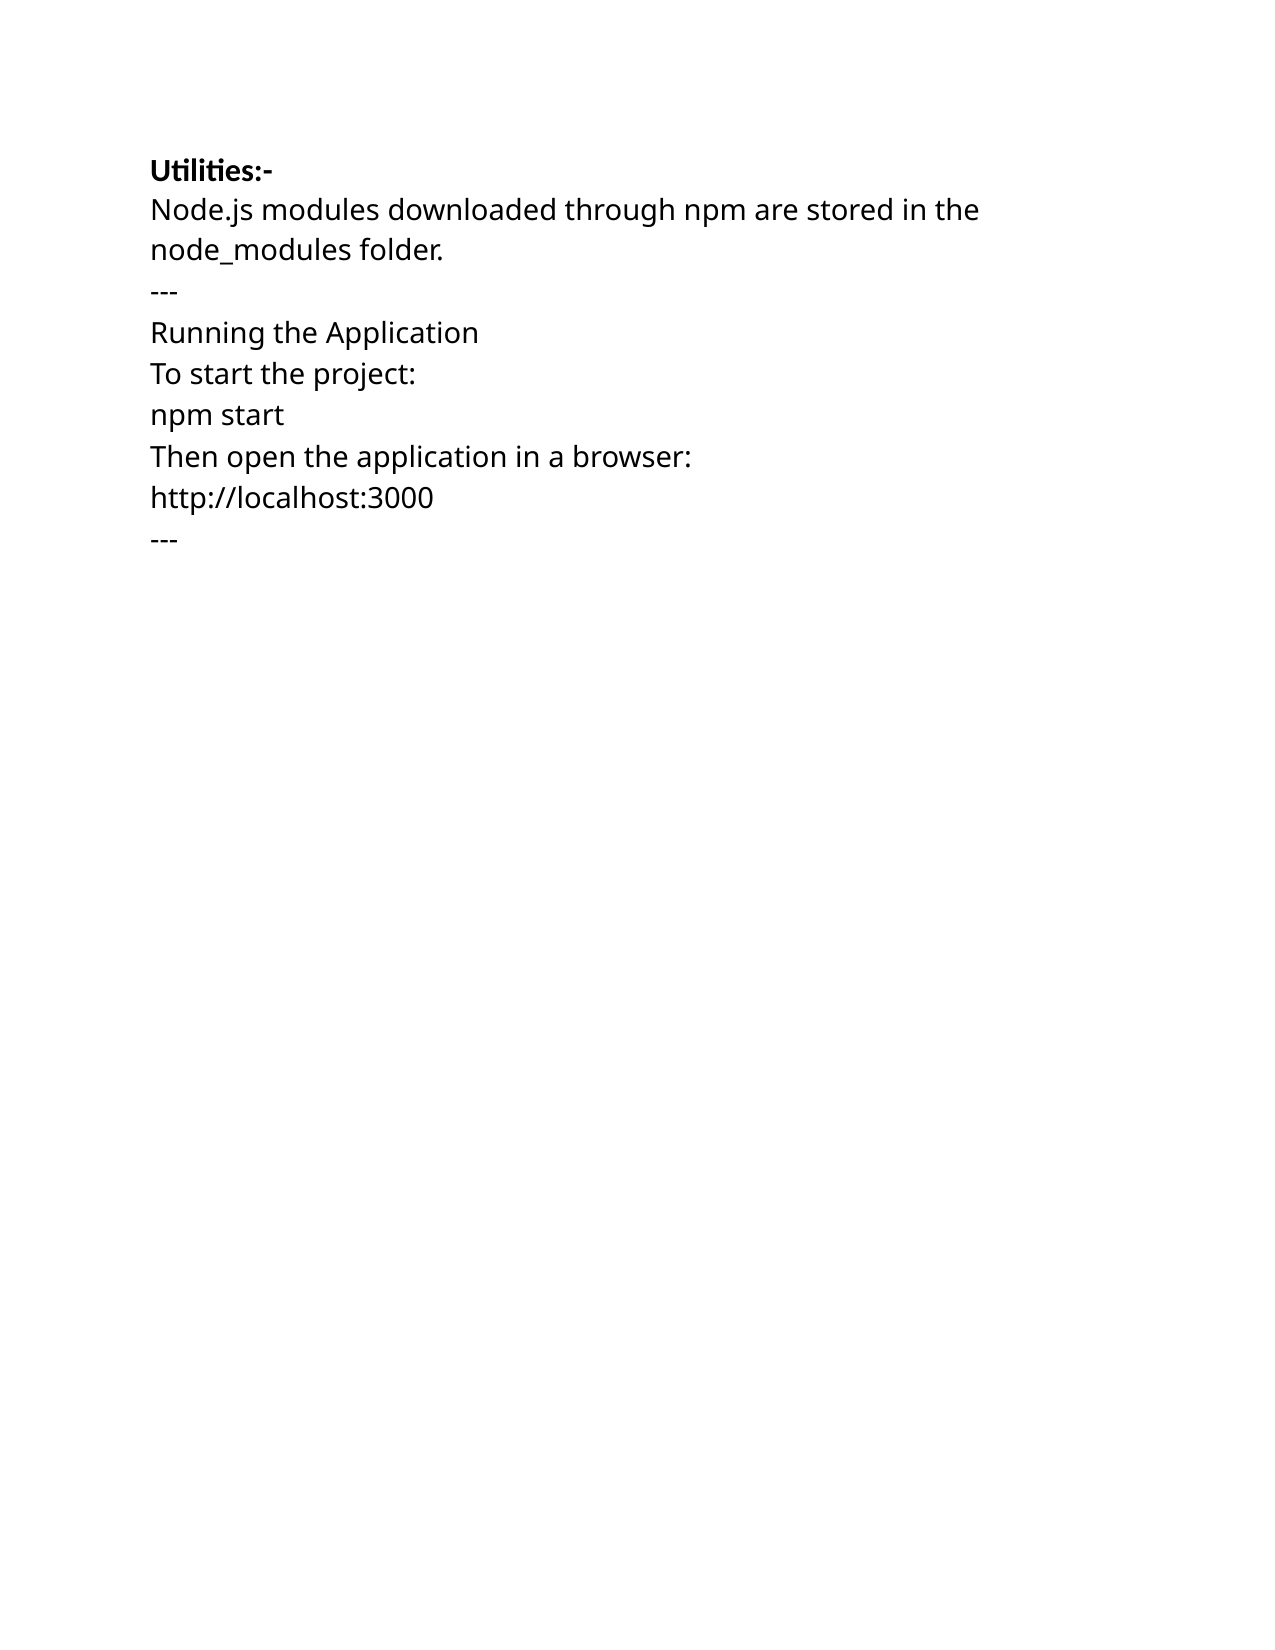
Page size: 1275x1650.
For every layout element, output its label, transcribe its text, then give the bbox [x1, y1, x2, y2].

text Node.js modules downloaded through npm are stored in the node_modules folder.﻿ ---﻿ Running the Application﻿ To start the project:﻿ npm start﻿ Then open the application in a browser:﻿ http://localhost:3000﻿ --- [150, 189, 1125, 558]
subtitle ﻿ Utilities:- [150, 150, 1125, 189]
